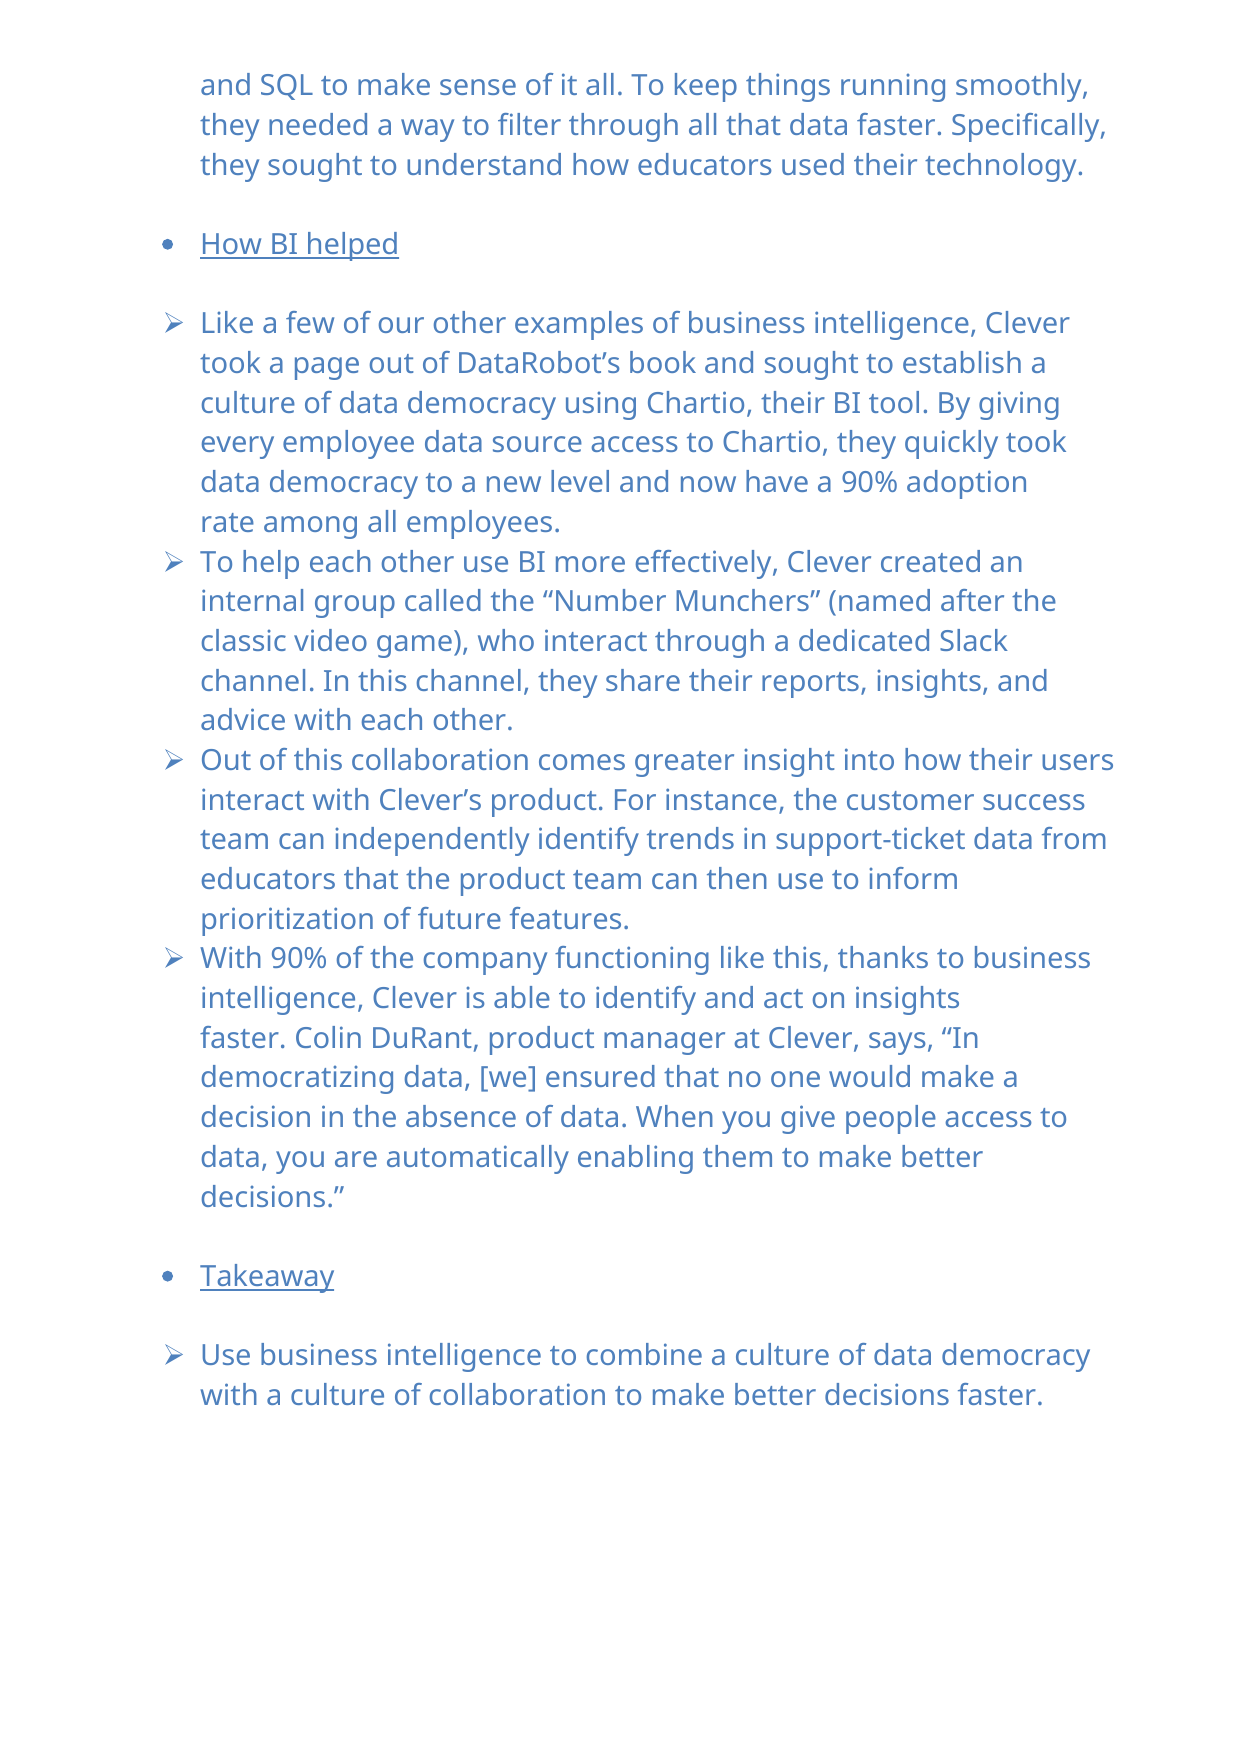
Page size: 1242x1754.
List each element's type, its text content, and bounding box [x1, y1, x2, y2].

list Takeaway [162, 1255, 1129, 1295]
list With 90% of the company functioning like this, thanks to business intelligence, Clever is able to identify and act on insights faster. Colin DuRant, product manager at Clever, says, “In democratizing data, [we] ensured that no one would make a decision in the absence of data. When you give people access to data, you are automatically enabling them to make better decisions.” [162, 938, 1129, 1216]
list To help each other use BI more effectively, Clever created an internal group called the “Number Munchers” (named after the classic video game), who interact through a dedicated Slack channel. In this channel, they share their reports, insights, and advice with each other. [162, 541, 1129, 739]
list Like a few of our other examples of business intelligence, Clever took a page out of DataRobot’s book and sought to establish a culture of data democracy using Chartio, their BI tool. By giving every employee data source access to Chartio, they quickly took data democracy to a new level and now have a 90% adoption rate among all employees. [162, 303, 1129, 541]
list Out of this collaboration comes greater insight into how their users interact with Clever’s product. For instance, the customer success team can independently identify trends in support-ticket data from educators that the product team can then use to inform prioritization of future features. [162, 739, 1129, 938]
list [162, 64, 1129, 184]
list How BI helped [162, 223, 1129, 263]
list Use business intelligence to combine a culture of data democracy with a culture of collaboration to make better decisions faster. [162, 1334, 1129, 1414]
